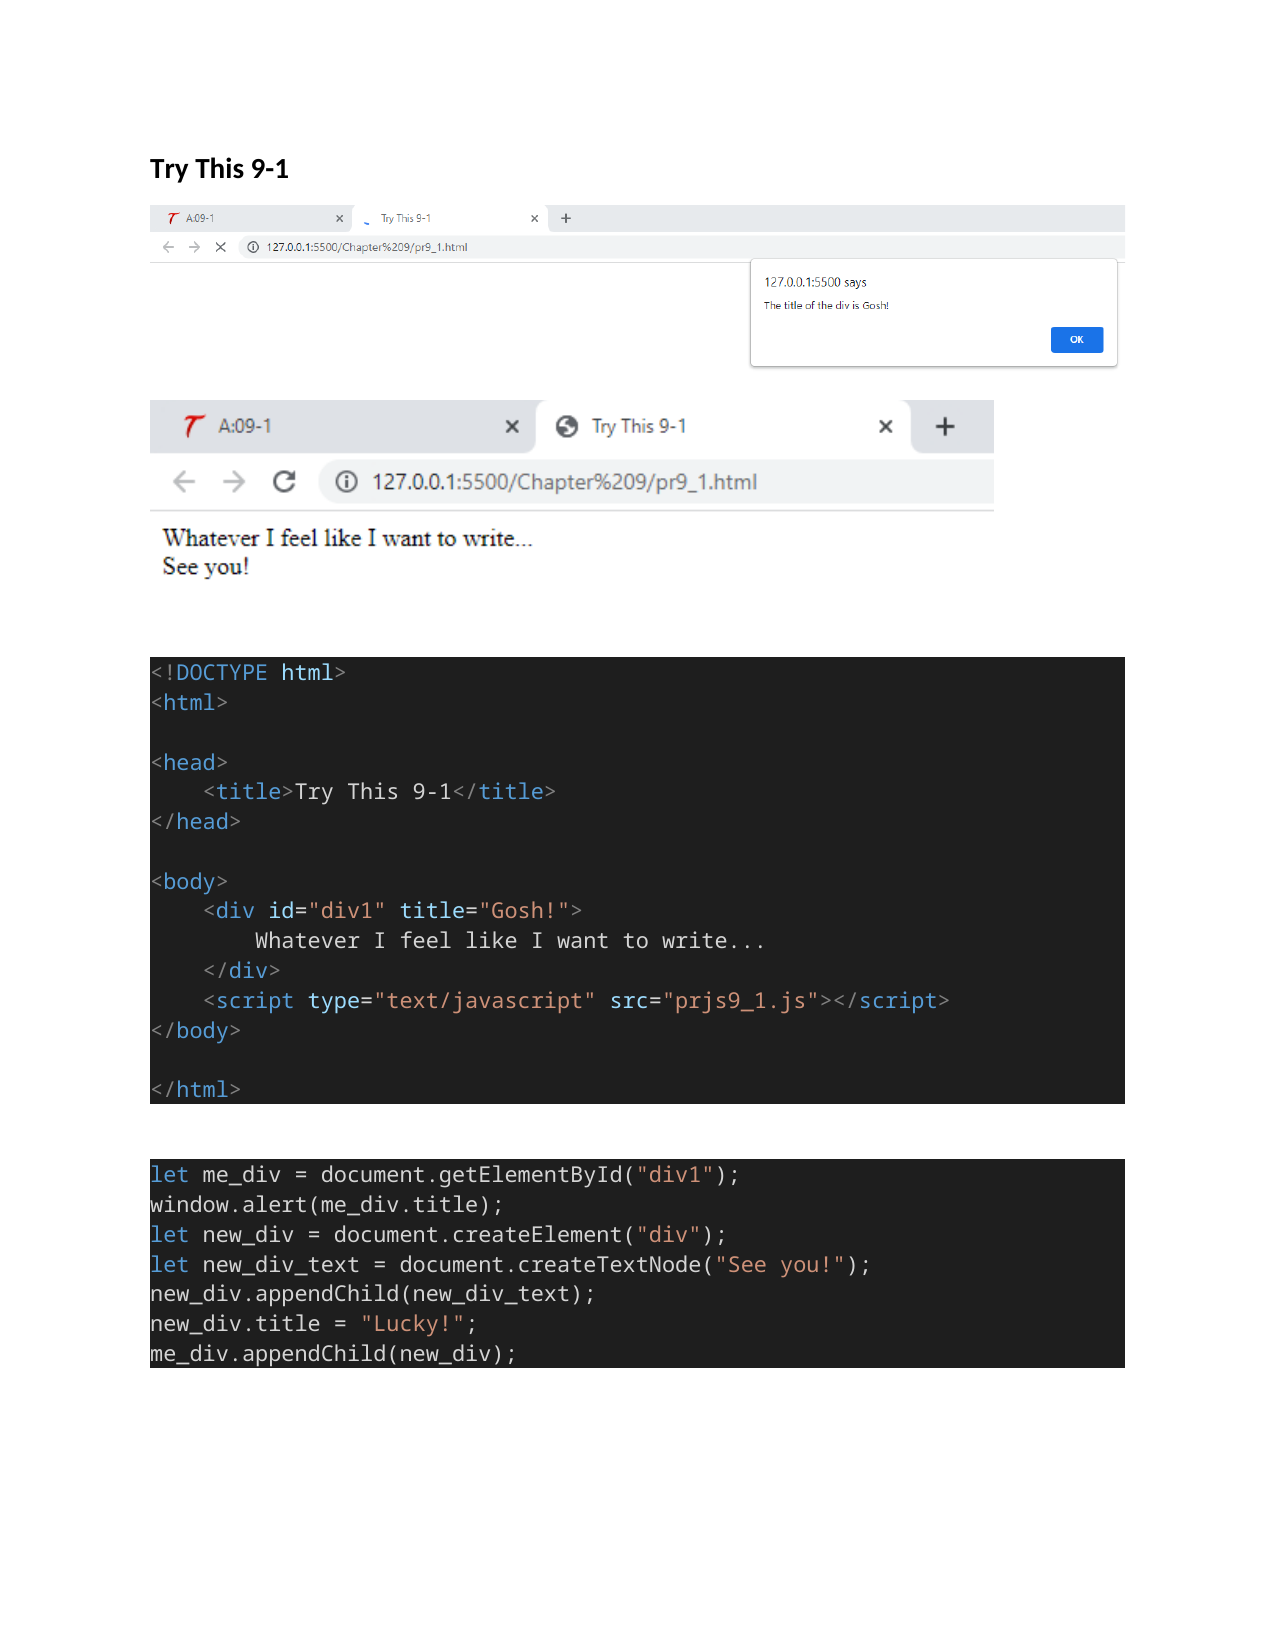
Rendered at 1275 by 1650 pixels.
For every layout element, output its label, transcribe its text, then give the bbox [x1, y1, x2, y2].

text <head> [150, 747, 1125, 776]
text </body> [150, 1015, 1125, 1044]
text <html> [150, 687, 1125, 717]
text new_div.title = "Lucky!"; [150, 1308, 1125, 1338]
text let new_div = document.createElement("div"); [150, 1219, 1125, 1248]
text <title>Try This 9-1</title> [150, 776, 1125, 806]
text </div> [150, 955, 1125, 985]
text <script type="text/javascript" src="prjs9_1.js"></script> [150, 985, 1125, 1015]
text let new_div_text = document.createTextNode("See you!"); [150, 1248, 1125, 1278]
text </head> [150, 806, 1125, 836]
text <!DOCTYPE html> [150, 657, 1125, 687]
text me_div.appendChild(new_div); [150, 1338, 1125, 1368]
text <div id="div1" title="Gosh!"> [150, 896, 1125, 925]
text </html> [150, 1074, 1125, 1104]
text Whatever I feel like I want to write... [150, 925, 1125, 955]
text new_div.appendChild(new_div_text); [150, 1278, 1125, 1308]
text let me_div = document.getElementById("div1"); [150, 1159, 1125, 1189]
text Try This 9-1 [150, 150, 1125, 186]
picture [150, 205, 1125, 382]
text <body> [150, 866, 1125, 896]
text window.alert(me_div.title); [150, 1189, 1125, 1219]
picture [150, 400, 994, 639]
